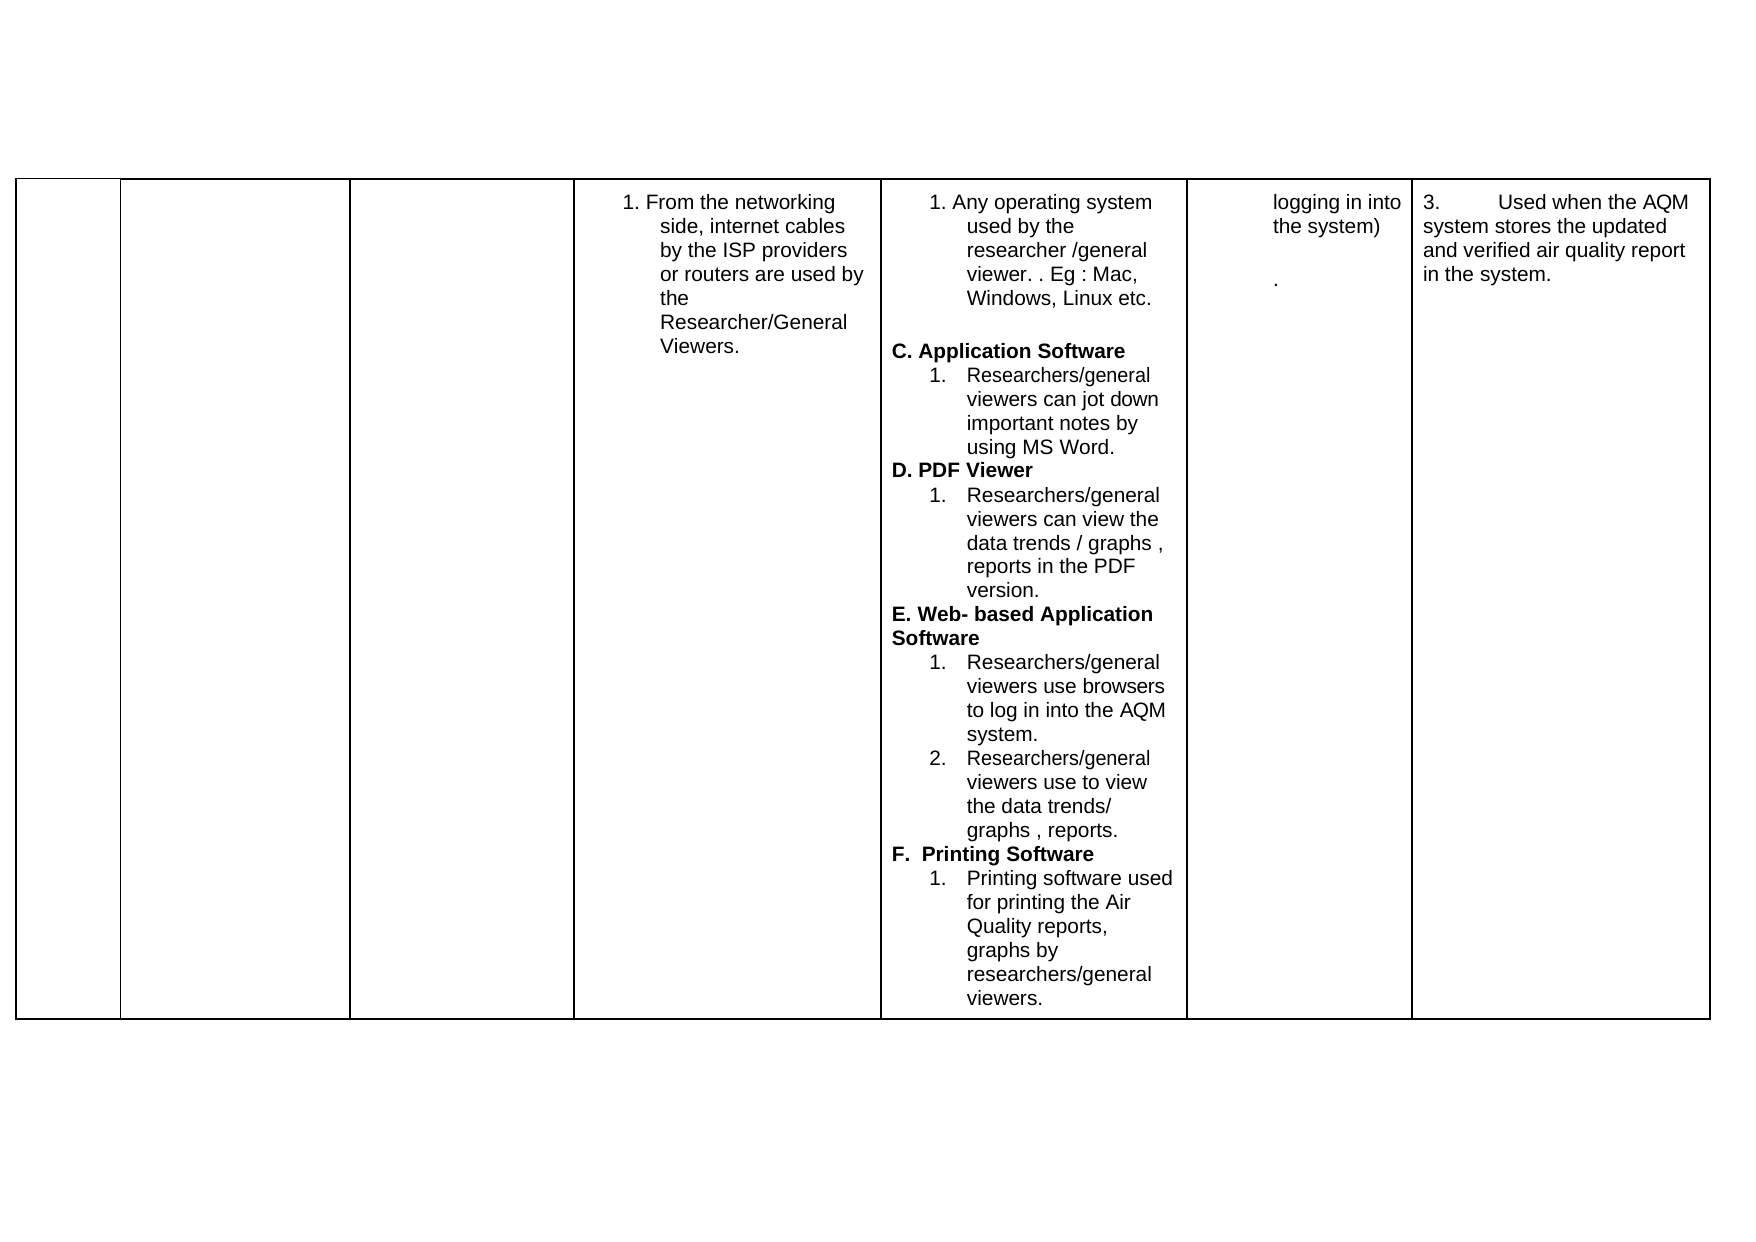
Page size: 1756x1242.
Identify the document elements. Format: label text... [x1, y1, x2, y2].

table_header 1. From the networking side, internet cables by the ISP providers or routers are used by the Researcher/General Viewers. [575, 180, 880, 1018]
table_header [17, 179, 120, 1018]
table_header 1. Any operating system used by the researcher /general viewer. . Eg : Mac, Windows, Linux etc. Application Software Researchers/general viewers can jot down important notes by using MS Word. PDF Viewer Researchers/general viewers can view the data trends / graphs , reports in the PDF version. Web- based Application Software Researchers/general viewers use browsers to log in into the AQM system. Researchers/general viewers use to view the data trends/ graphs , reports. Printing Software Printing software used for printing the Air Quality reports, graphs by researchers/general viewers. [882, 180, 1186, 1018]
table_header logging in into the system) . [1188, 180, 1411, 1018]
table_header 3. Used when the AQM system stores the updated and verified air quality report in the system. [1413, 180, 1709, 1018]
table_header [351, 180, 573, 1018]
table_header [121, 180, 349, 1018]
